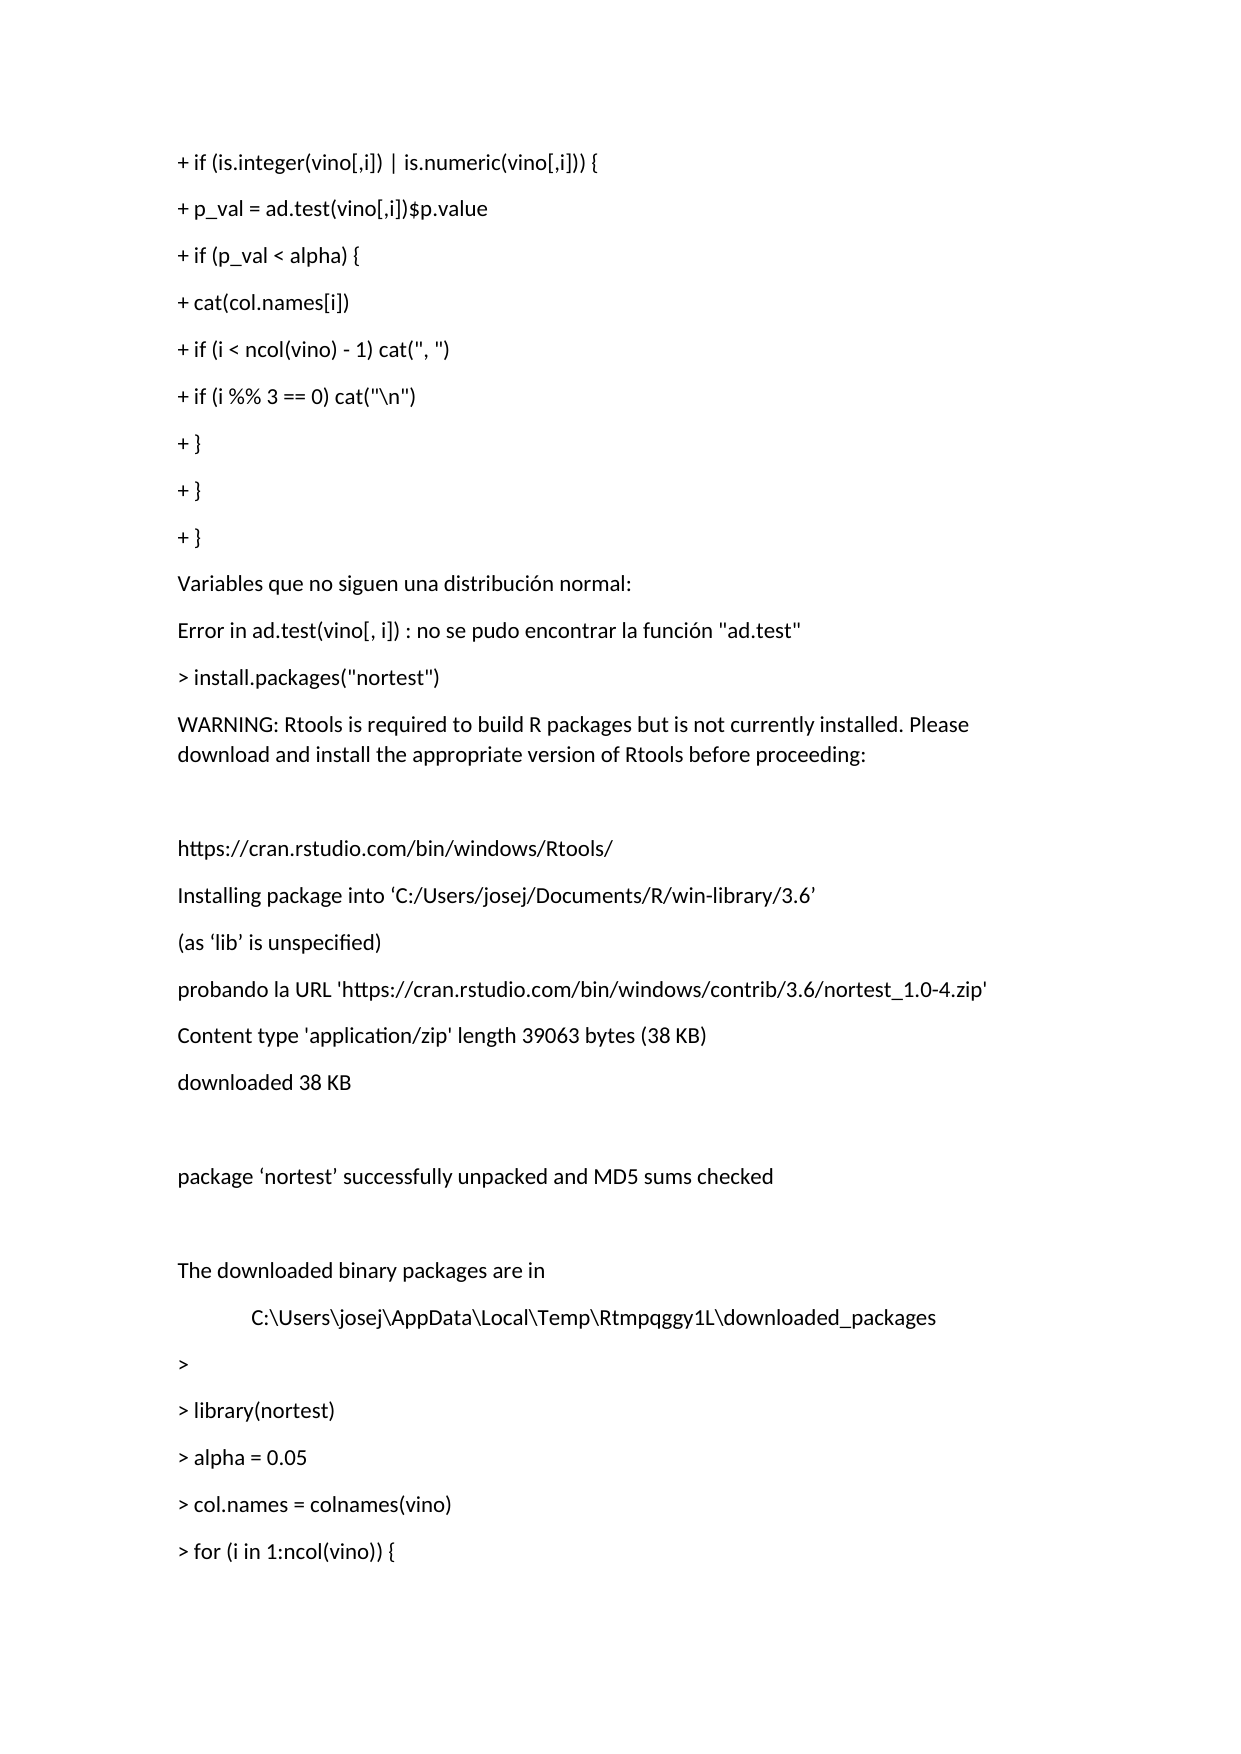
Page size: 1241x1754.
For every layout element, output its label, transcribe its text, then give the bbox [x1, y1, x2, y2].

text + } [177, 429, 1063, 457]
text Content type 'application/zip' length 39063 bytes (38 KB) [177, 1022, 1063, 1049]
text WARNING: Rtools is required to build R packages but is not currently installed. Please download and install the appropriate version of Rtools before proceeding: [177, 710, 1063, 768]
text The downloaded binary packages are in [177, 1256, 1063, 1284]
text package ‘nortest’ successfully unpacked and MD5 sums checked [177, 1162, 1063, 1190]
text Error in ad.test(vino[, i]) : no se pudo encontrar la función "ad.test" [177, 616, 1063, 644]
text + if (p_val < alpha) { [177, 241, 1063, 269]
text (as ‘lib’ is unspecified) [177, 928, 1063, 956]
text > library(nortest) [177, 1397, 1063, 1424]
text + if (i %% 3 == 0) cat("\n") [177, 382, 1063, 410]
text + } [177, 476, 1063, 504]
text + cat(col.names[i]) [177, 288, 1063, 316]
text probando la URL 'https://cran.rstudio.com/bin/windows/contrib/3.6/nortest_1.0-4.zip' [177, 975, 1063, 1003]
text > alpha = 0.05 [177, 1443, 1063, 1471]
text + } [177, 523, 1063, 551]
text Variables que no siguen una distribución normal: [177, 569, 1063, 597]
text > install.packages("nortest") [177, 663, 1063, 691]
text > col.names = colnames(vino) [177, 1490, 1063, 1518]
text downloaded 38 KB [177, 1068, 1063, 1096]
text + p_val = ad.test(vino[,i])$p.value [177, 194, 1063, 222]
text > [177, 1350, 1063, 1378]
text https://cran.rstudio.com/bin/windows/Rtools/ [177, 834, 1063, 862]
text > for (i in 1:ncol(vino)) { [177, 1537, 1063, 1565]
text Installing package into ‘C:/Users/josej/Documents/R/win-library/3.6’ [177, 881, 1063, 909]
text C:\Users\josej\AppData\Local\Temp\Rtmpqggy1L\downloaded_packages [177, 1303, 1063, 1331]
text + if (i < ncol(vino) - 1) cat(", ") [177, 335, 1063, 363]
text + if (is.integer(vino[,i]) | is.numeric(vino[,i])) { [177, 148, 1063, 176]
